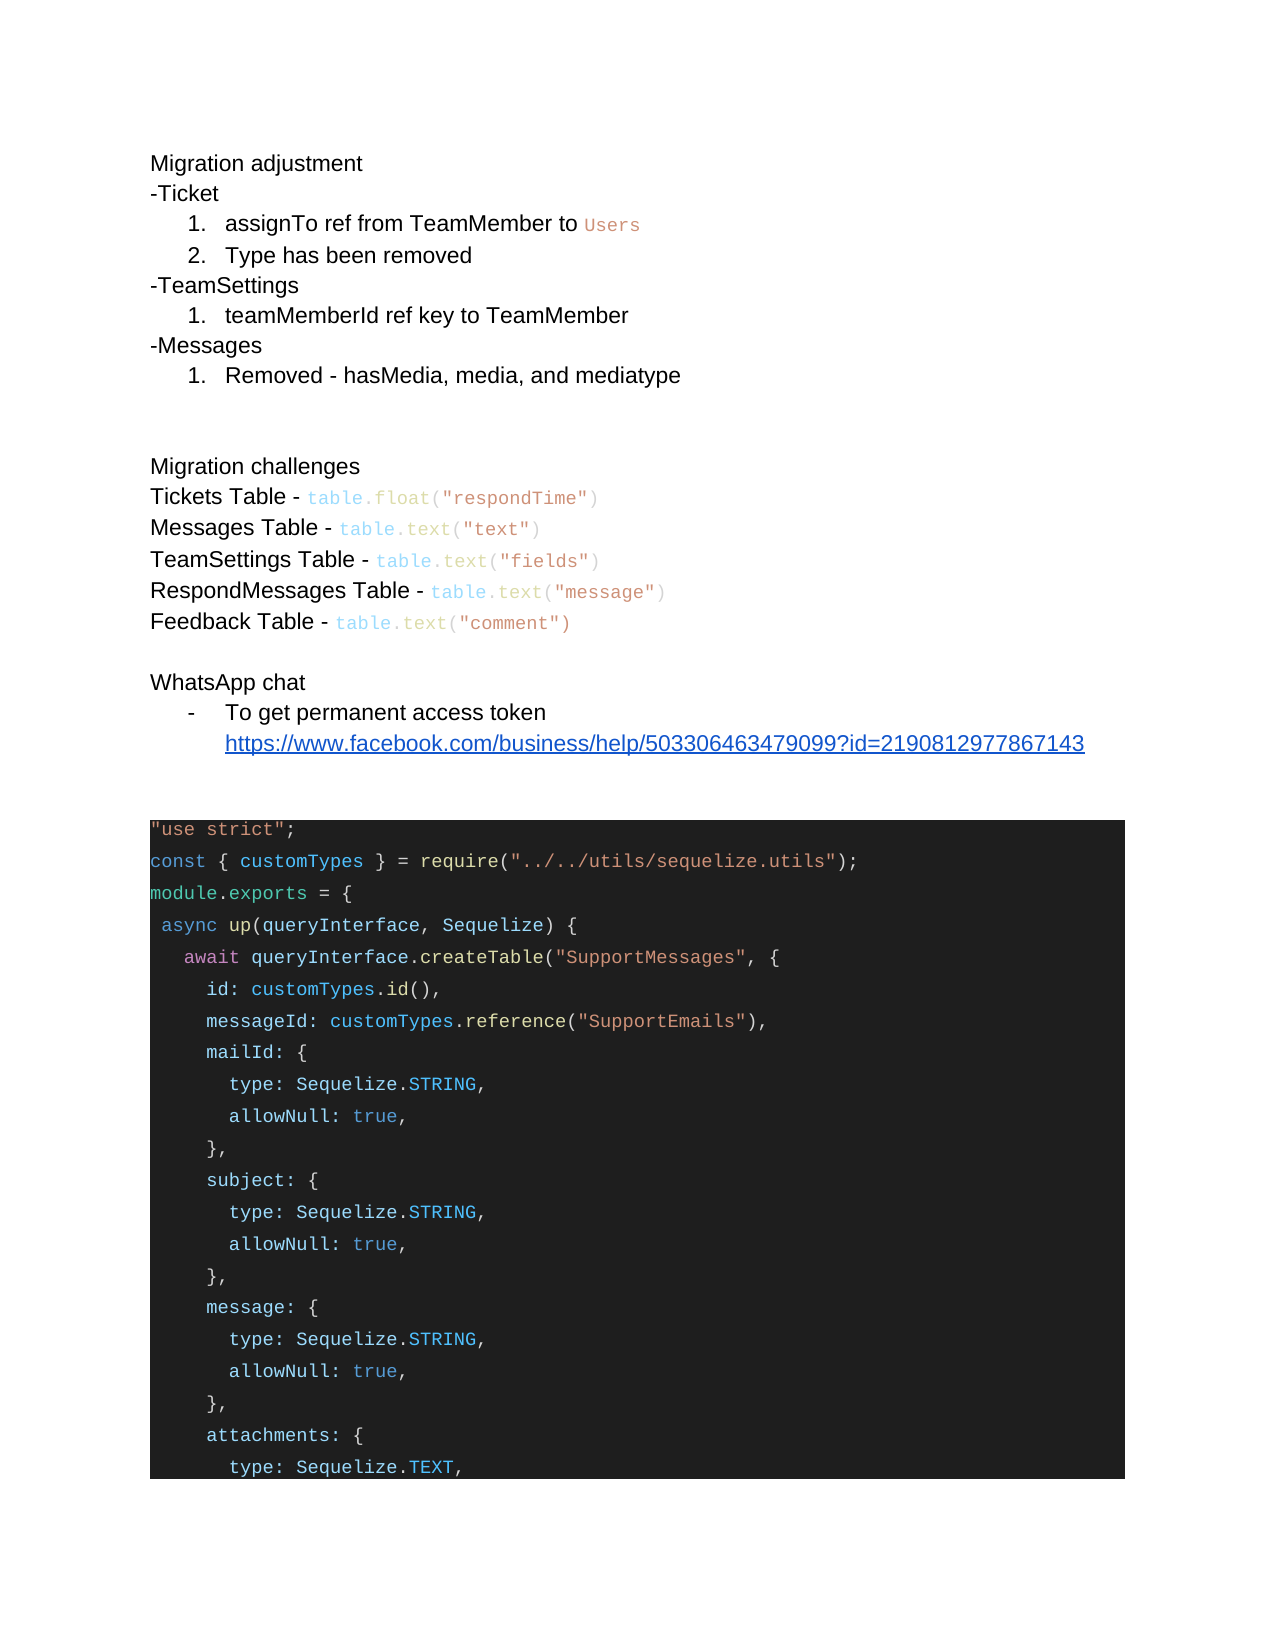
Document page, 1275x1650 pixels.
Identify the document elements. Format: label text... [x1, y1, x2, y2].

text type: Sequelize.TEXT, [150, 1458, 1125, 1479]
text -Ticket [150, 180, 1125, 207]
text Tickets Table - table.float("respondTime") [150, 483, 1125, 510]
text type: Sequelize.STRING, [150, 1330, 1125, 1351]
text allowNull: true, [150, 1107, 1125, 1128]
list Type has been removed [187, 242, 1125, 268]
text Migration challenges [150, 453, 1125, 479]
text Feedback Table - table.text("comment") [150, 608, 1125, 635]
text }, [150, 1394, 1125, 1415]
text mailId: { [150, 1043, 1125, 1064]
text async up(queryInterface, Sequelize) { [150, 916, 1125, 937]
list teamMemberId ref key to TeamMember [187, 302, 1125, 328]
text type: Sequelize.STRING, [150, 1075, 1125, 1096]
text await queryInterface.createTable("SupportMessages", { [150, 948, 1125, 969]
text Messages Table - table.text("text") [150, 514, 1125, 541]
text }, [150, 1139, 1125, 1160]
text module.exports = { [150, 884, 1125, 905]
text const { customTypes } = require("../../utils/sequelize.utils"); [150, 852, 1125, 873]
text "use strict"; [150, 820, 1125, 841]
text }, [150, 1266, 1125, 1288]
text allowNull: true, [150, 1234, 1125, 1256]
text message: { [150, 1298, 1125, 1319]
list assignTo ref from TeamMember to Users [187, 210, 1125, 237]
text -Messages [150, 332, 1125, 358]
text RespondMessages Table - table.text("message") [150, 577, 1125, 604]
text id: customTypes.id(), [150, 979, 1125, 1001]
list Removed - hasMedia, media, and mediatype [187, 362, 1125, 389]
text Migration adjustment [150, 150, 1125, 176]
text allowNull: true, [150, 1362, 1125, 1383]
text WhatsApp chat [150, 669, 1125, 696]
list To get permanent access token https://www.facebook.com/business/help/503306463479099?id=2190812977867143 [187, 699, 1125, 756]
text -TeamSettings [150, 272, 1125, 298]
text type: Sequelize.STRING, [150, 1203, 1125, 1224]
text messageId: customTypes.reference("SupportEmails"), [150, 1011, 1125, 1033]
text TeamSettings Table - table.text("fields") [150, 546, 1125, 573]
text attachments: { [150, 1426, 1125, 1447]
text subject: { [150, 1171, 1125, 1192]
